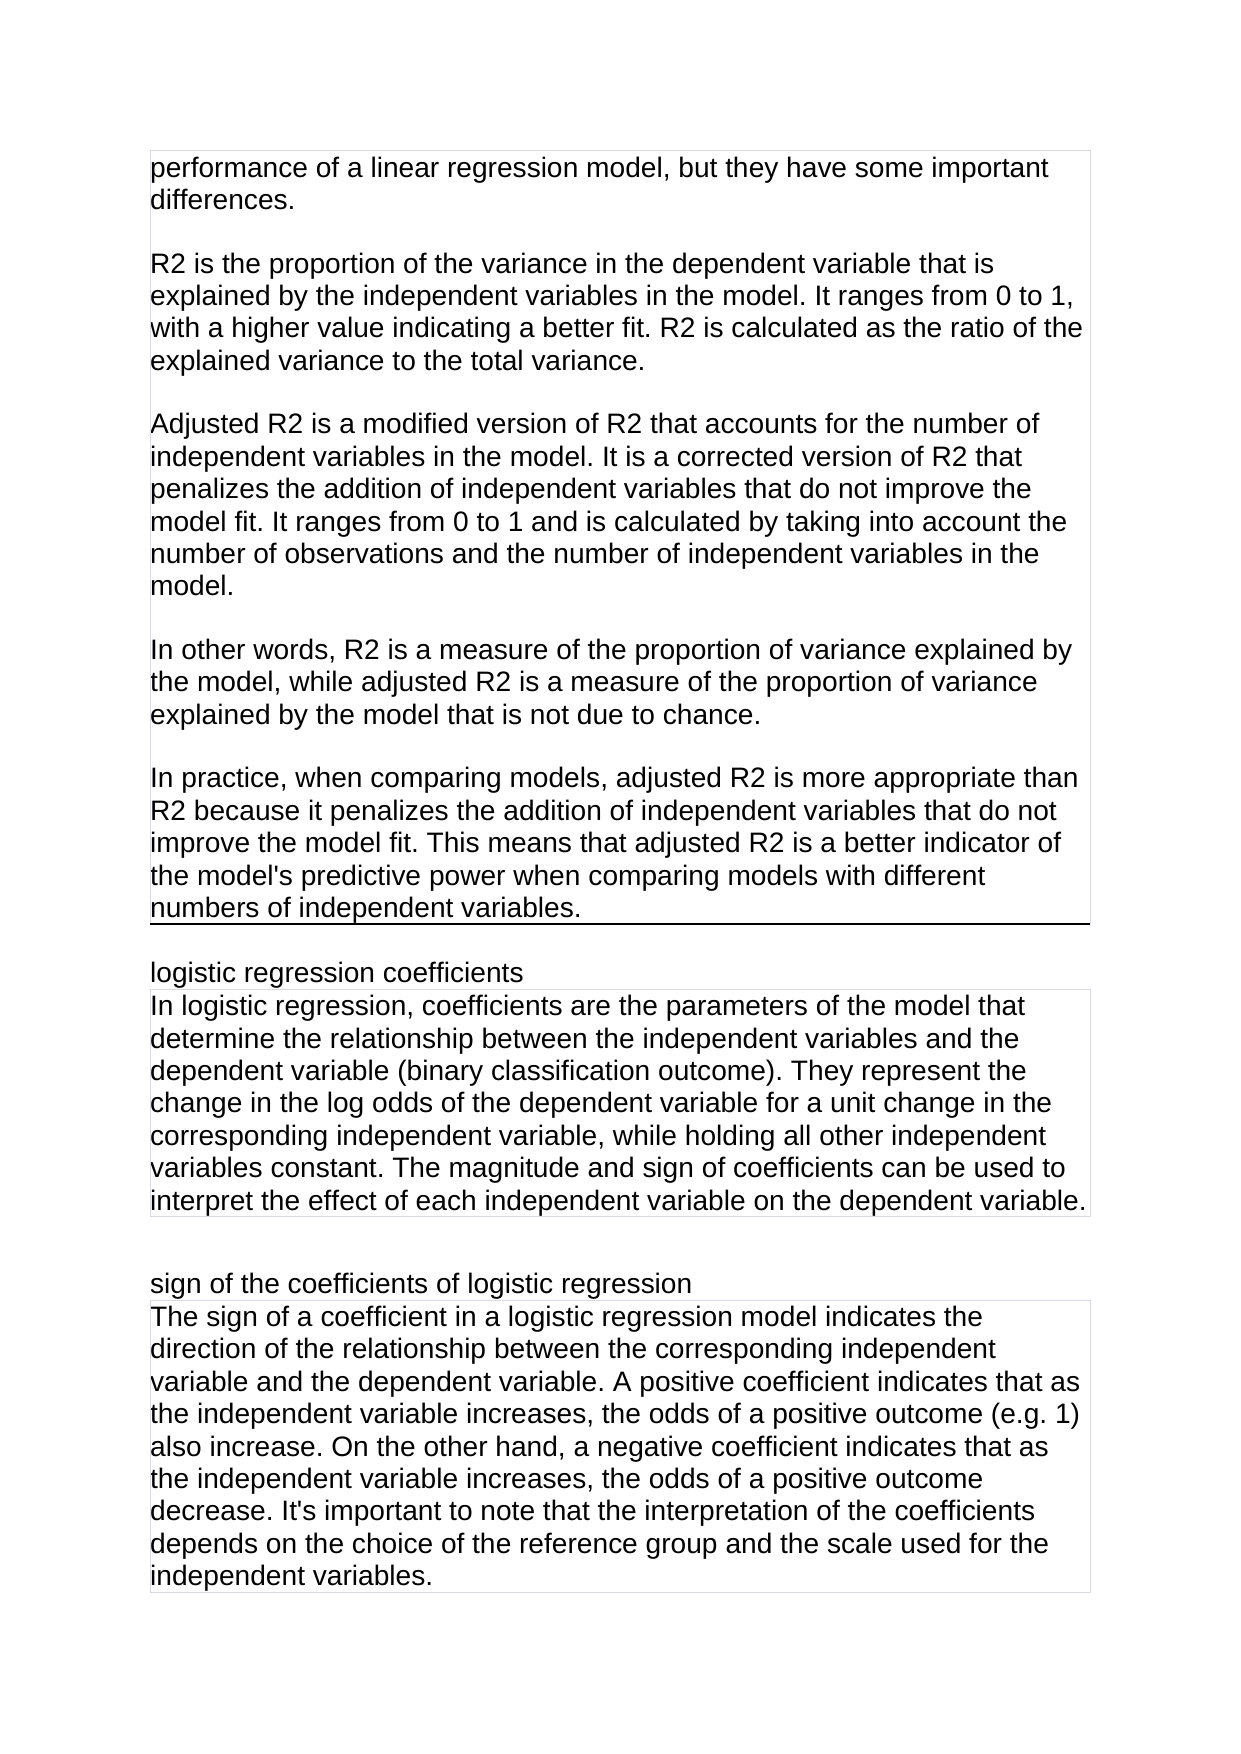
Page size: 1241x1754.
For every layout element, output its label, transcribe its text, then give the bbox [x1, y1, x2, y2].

text Adjusted R2 is a modified version of R2 that accounts for the number of independent variables in the model. It is a corrected version of R2 that penalizes the addition of independent variables that do not improve the model fit. It ranges from 0 to 1 and is calculated by taking into account the number of observations and the number of independent variables in the model. [151, 407, 1090, 602]
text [151, 151, 1090, 215]
text sign of the coefficients of logistic regression [150, 1267, 1090, 1299]
text logistic regression coefficients [150, 956, 1090, 989]
text R2 is the proportion of the variance in the dependent variable that is explained by the independent variables in the model. It ranges from 0 to 1, with a higher value indicating a better fit. R2 is calculated as the ratio of the explained variance to the total variance. [151, 246, 1090, 376]
text In practice, when comparing models, adjusted R2 is more appropriate than R2 because it penalizes the addition of independent variables that do not improve the model fit. This means that adjusted R2 is a better indicator of the model's predictive power when comparing models with different numbers of independent variables. [151, 761, 1090, 923]
text In logistic regression, coefficients are the parameters of the model that determine the relationship between the independent variables and the dependent variable (binary classification outcome). They represent the change in the log odds of the dependent variable for a unit change in the corresponding independent variable, while holding all other independent variables constant. The magnitude and sign of coefficients can be used to interpret the effect of each independent variable on the dependent variable. [151, 990, 1090, 1216]
text The sign of a coefficient in a logistic regression model indicates the direction of the relationship between the corresponding independent variable and the dependent variable. A positive coefficient indicates that as the independent variable increases, the odds of a positive outcome (e.g. 1) also increase. On the other hand, a negative coefficient indicates that as the independent variable increases, the odds of a positive outcome decrease. It's important to note that the interpretation of the coefficients depends on the choice of the reference group and the scale used for the independent variables. [151, 1301, 1090, 1592]
text In other words, R2 is a measure of the proportion of variance explained by the model, while adjusted R2 is a measure of the proportion of variance explained by the model that is not due to chance. [151, 632, 1090, 730]
